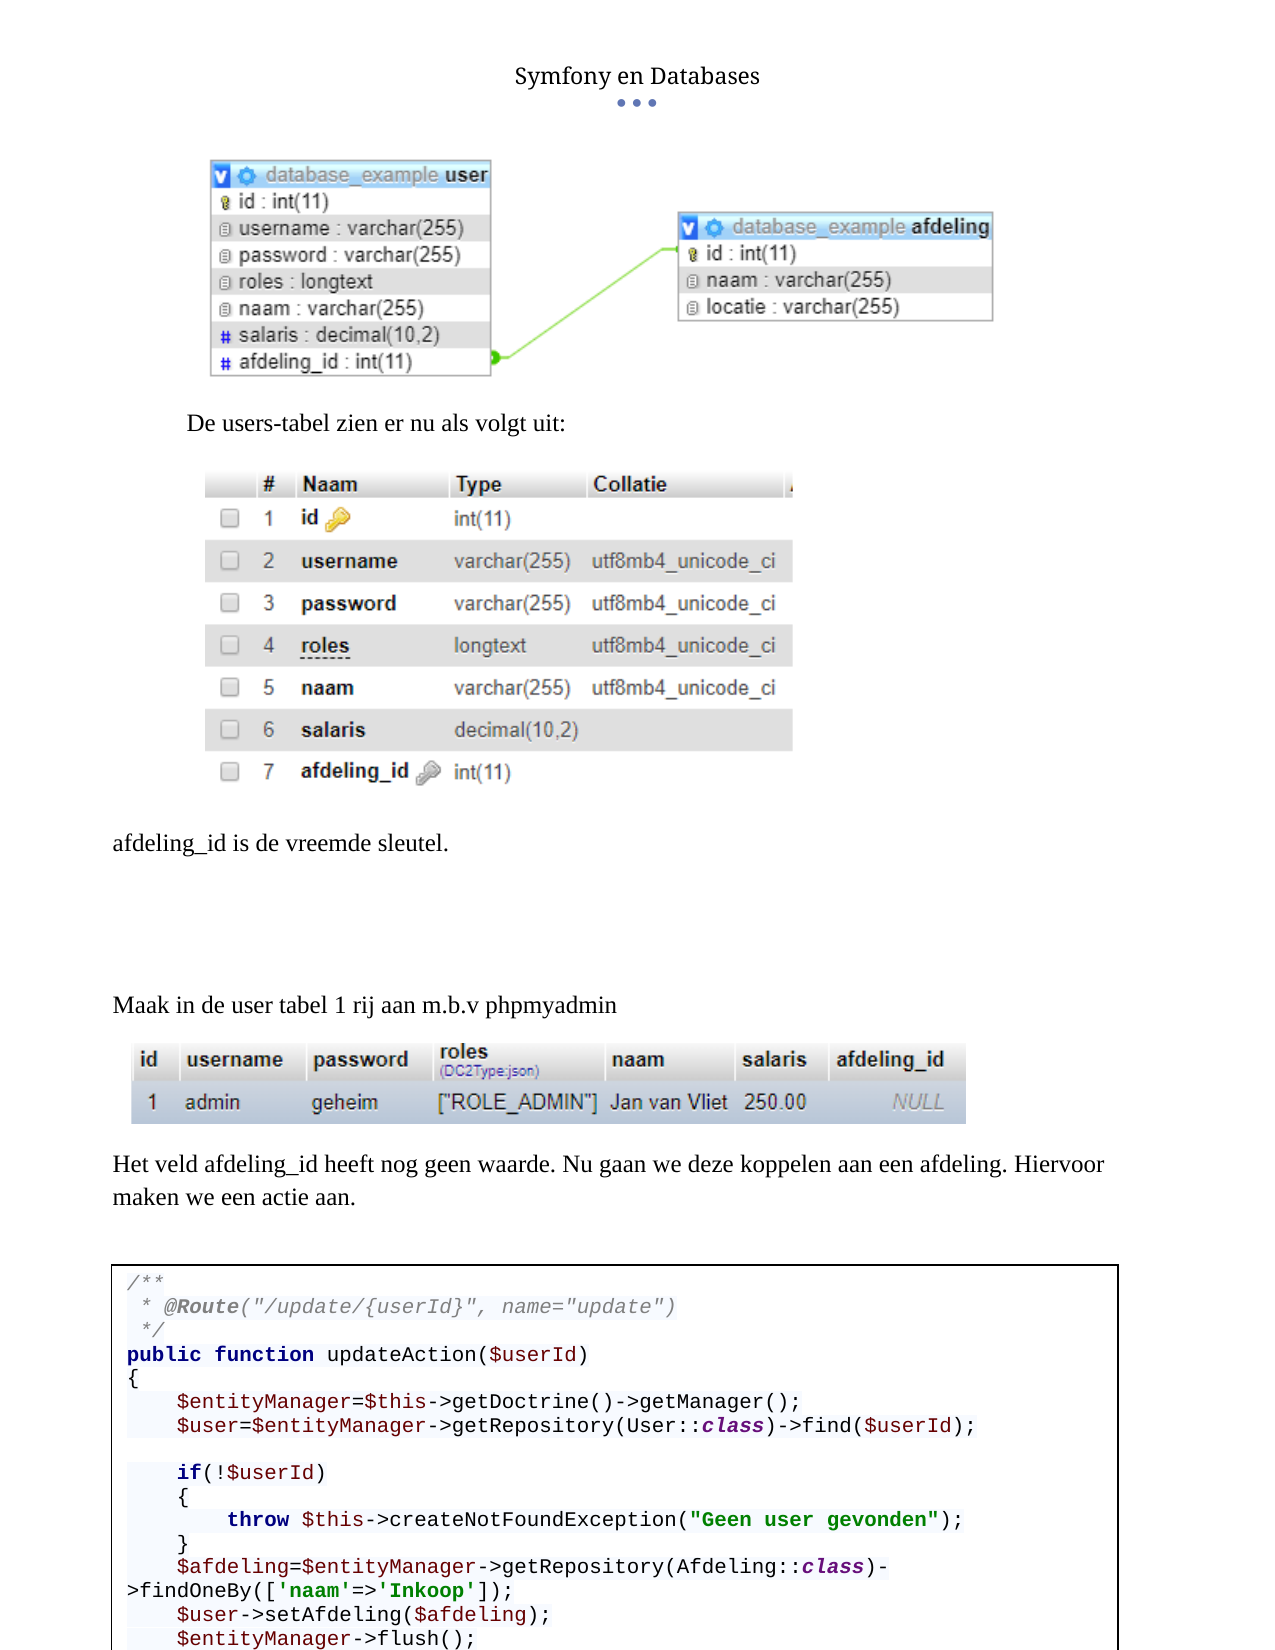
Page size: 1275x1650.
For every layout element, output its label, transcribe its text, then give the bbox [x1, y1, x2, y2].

text De users-tabel zien er nu als volgt uit: [186, 408, 1162, 437]
text Maak in de user tabel 1 rij aan m.b.v phpmyadmin [112, 990, 1162, 1019]
text Het veld afdeling_id heeft nog geen waarde. Nu gaan we deze koppelen aan een afdeling. Hiervoor maken we een actie aan. [112, 1149, 1162, 1211]
text afdeling_id is de vreemde sleutel. [112, 828, 1162, 857]
